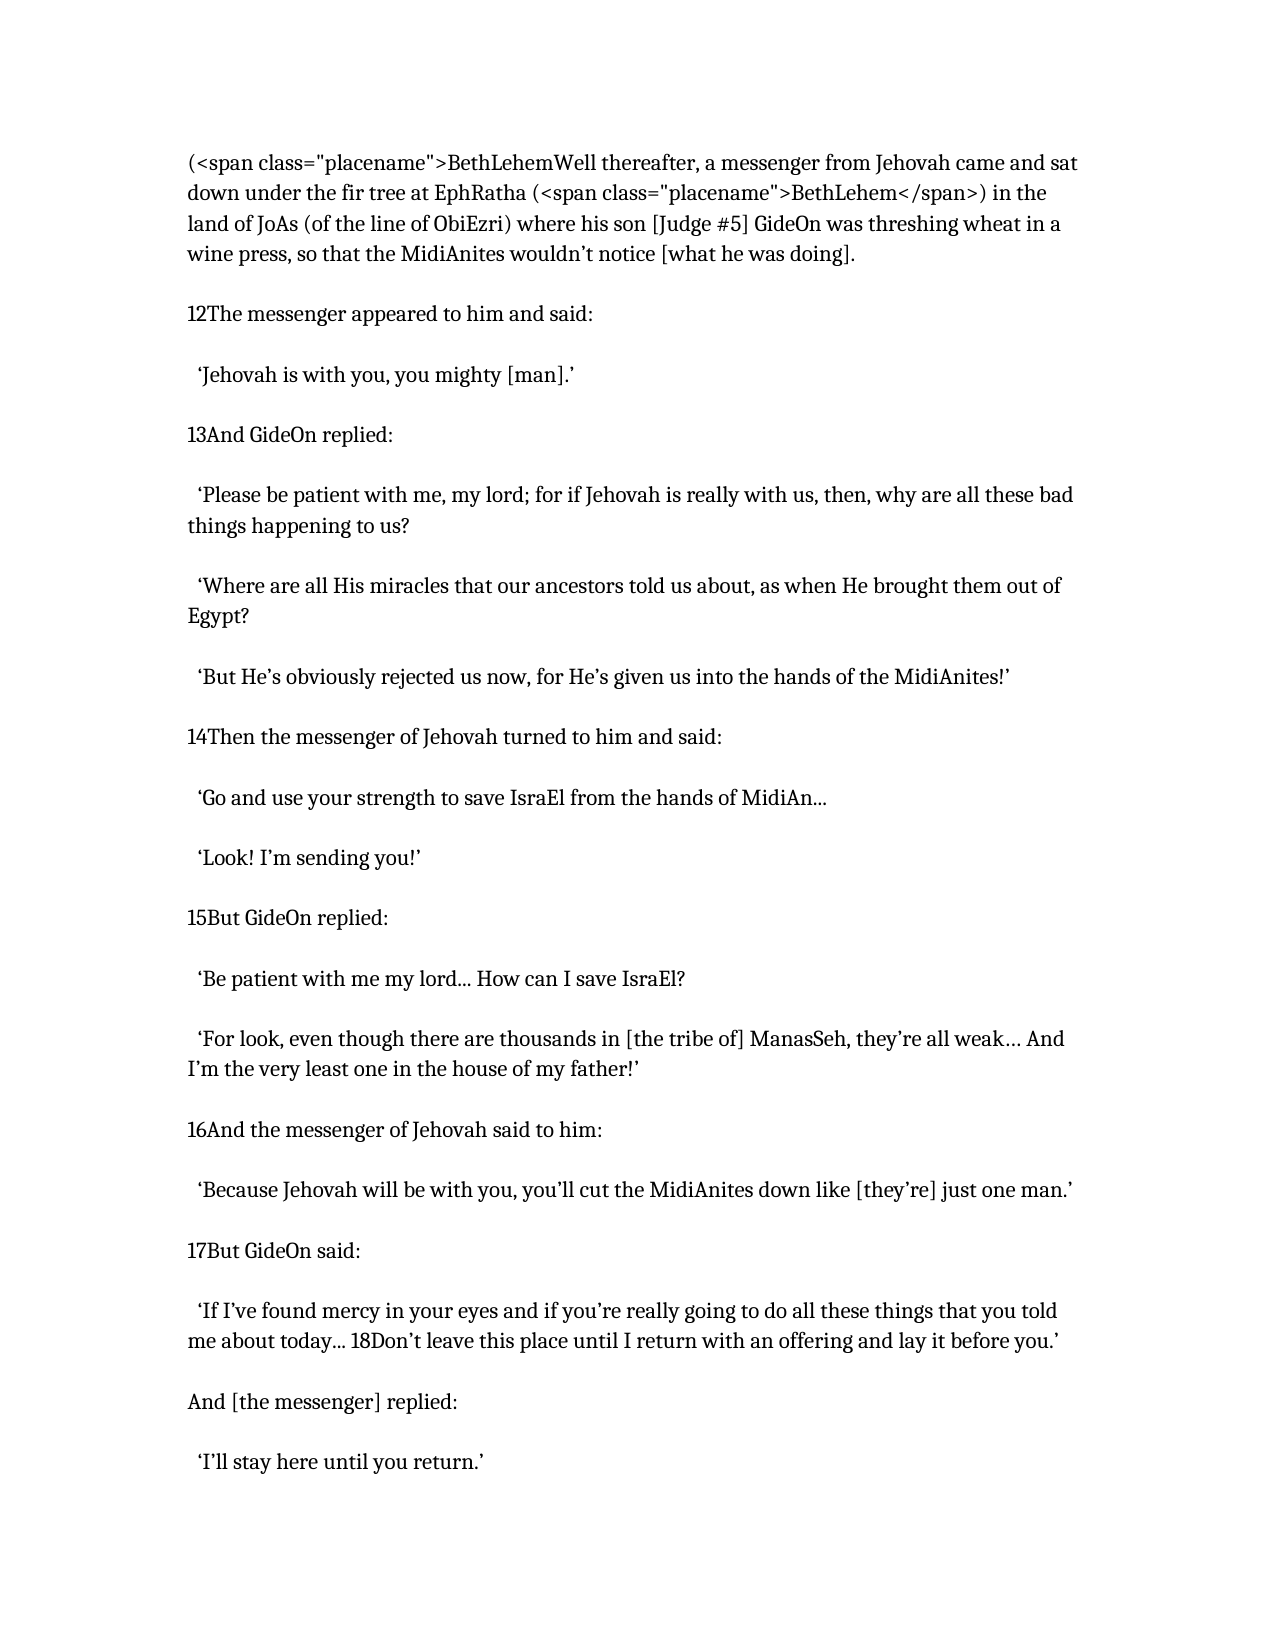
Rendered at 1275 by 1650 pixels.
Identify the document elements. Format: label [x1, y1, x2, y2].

text [187, 150, 1087, 1475]
